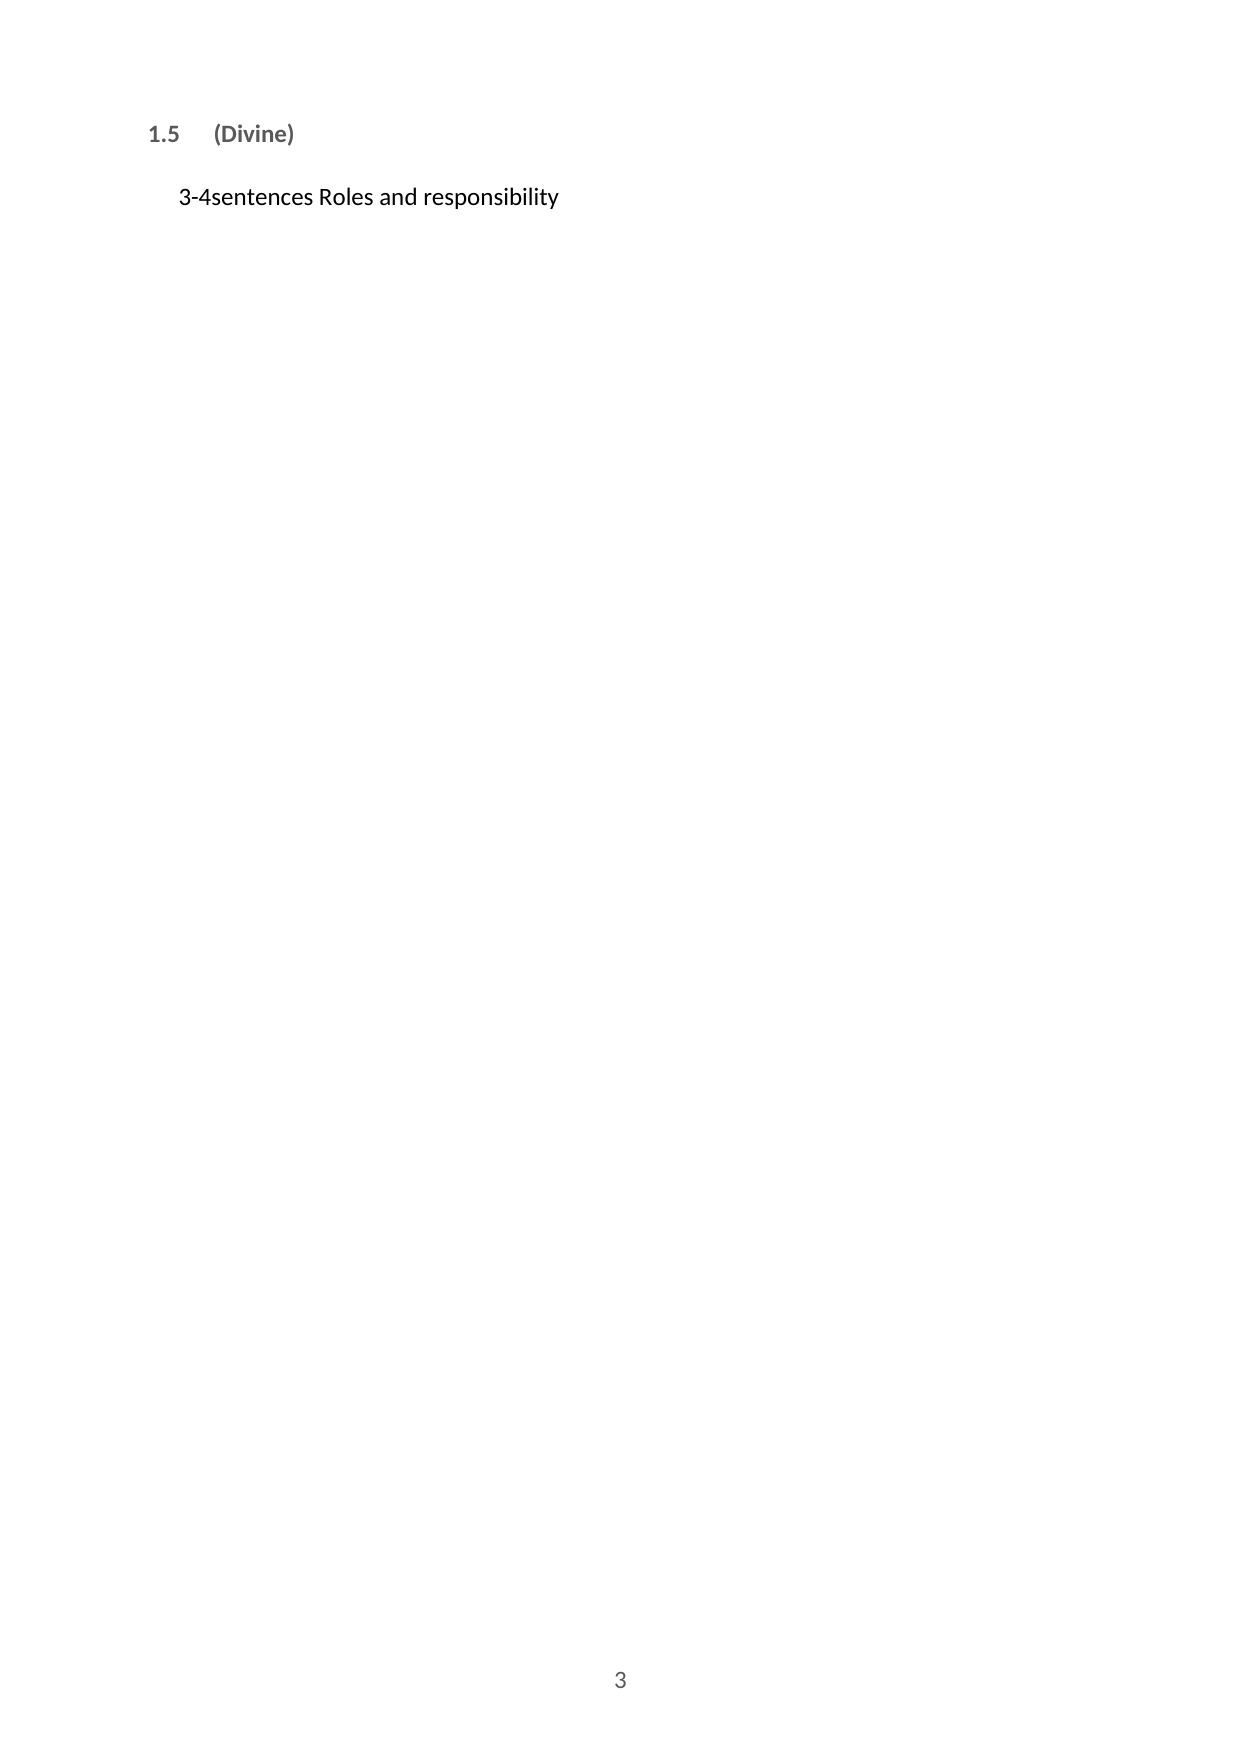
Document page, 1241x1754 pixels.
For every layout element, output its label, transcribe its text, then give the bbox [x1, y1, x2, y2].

text 3-4sentences Roles and responsibility [178, 181, 1122, 247]
subtitle (Divine) [148, 118, 1122, 149]
